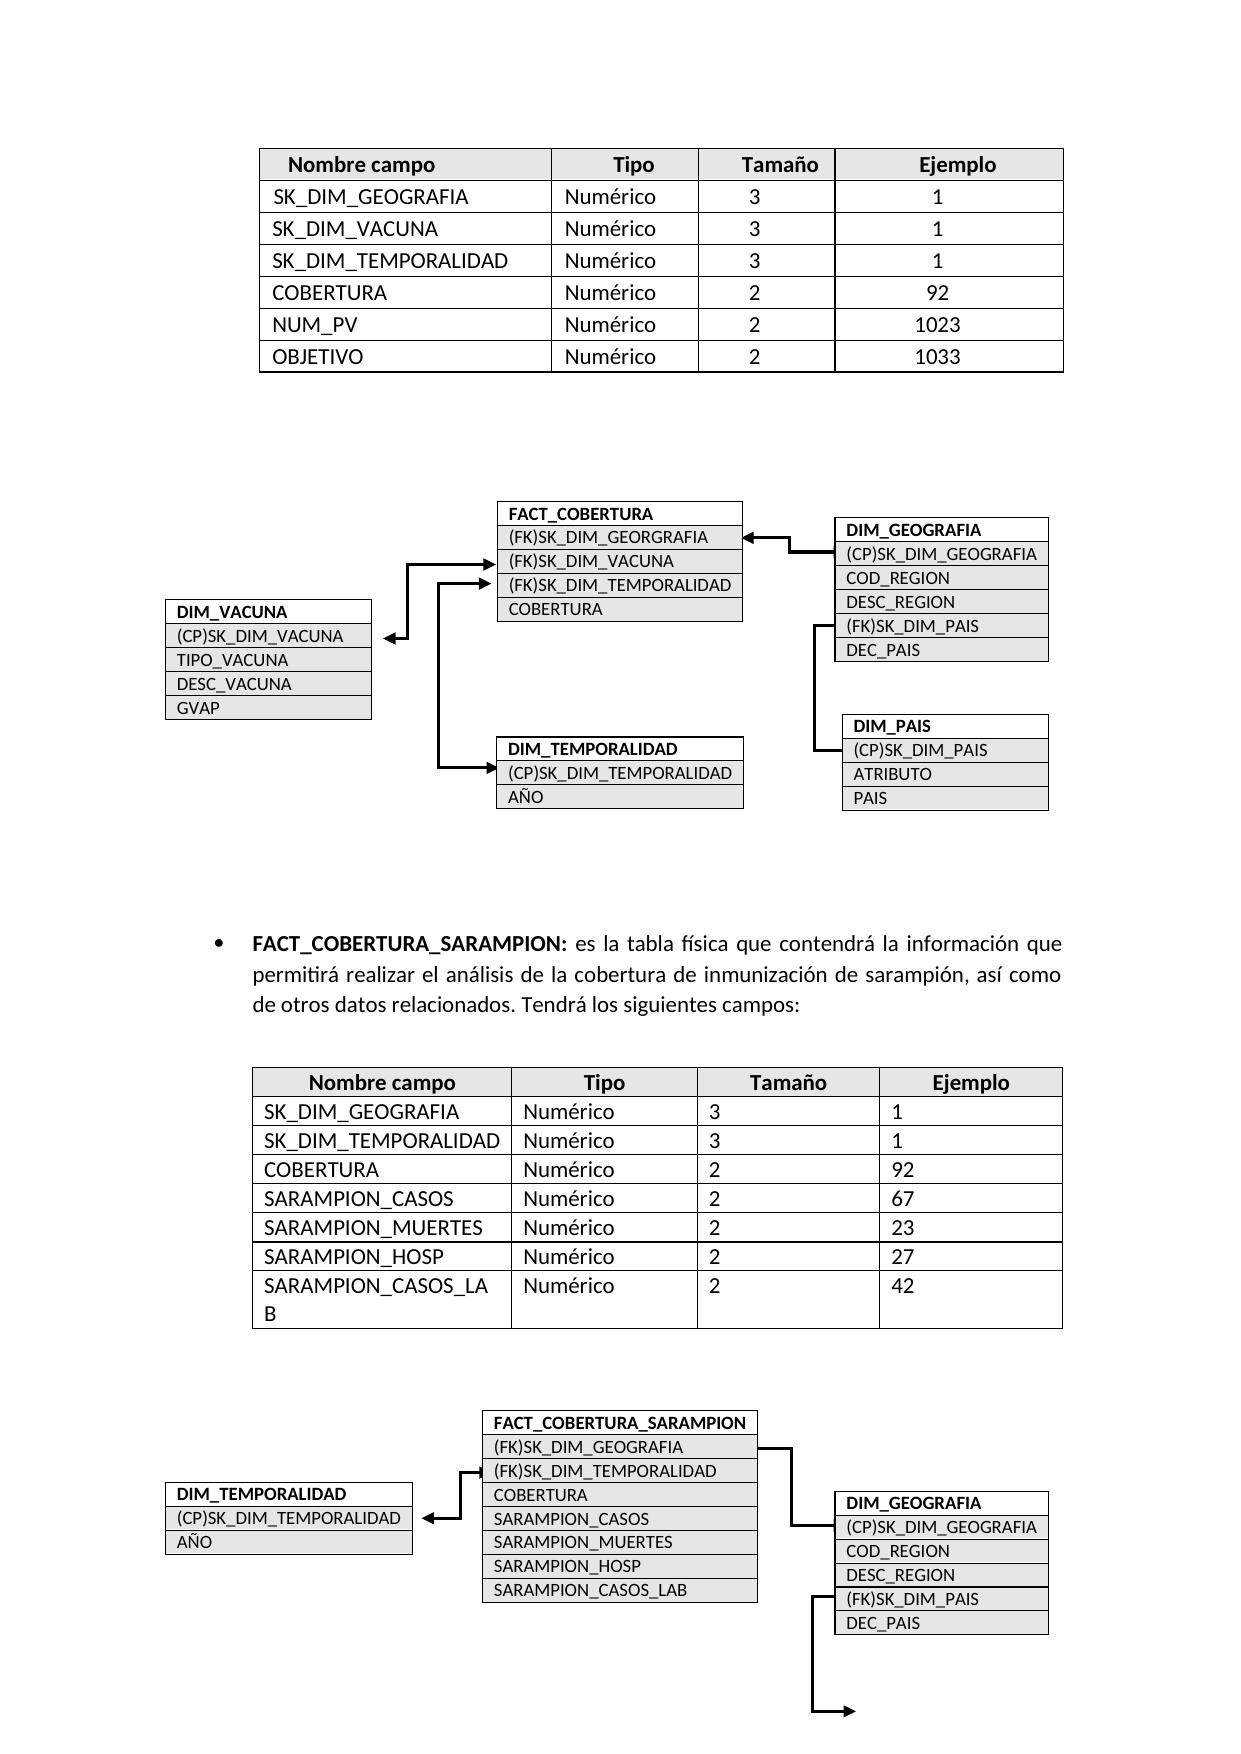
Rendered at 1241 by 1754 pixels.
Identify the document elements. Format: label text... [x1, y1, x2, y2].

table_header DIM_PAIS [843, 715, 1048, 738]
table_cell SARAMPION_CASOS_LAB [483, 1579, 757, 1602]
table_cell Numérico [552, 181, 698, 212]
table_cell 1 [836, 245, 1063, 276]
table_cell DESC_REGION [836, 590, 1048, 613]
table_cell Numérico [552, 309, 698, 339]
table_cell DEC_PAIS [836, 638, 1048, 661]
table_header DIM_TEMPORALIDAD [166, 1483, 412, 1506]
table_cell SARAMPION_CASOS [483, 1507, 757, 1530]
table_cell OBJETIVO [260, 341, 551, 371]
table_cell SARAMPION_MUERTES [483, 1531, 757, 1554]
table_cell 42 [880, 1271, 1062, 1327]
table_cell TIPO_VACUNA [166, 648, 371, 671]
table_cell 2 [698, 1155, 879, 1183]
table_header DIM_VACUNA [166, 600, 371, 623]
table_cell 2 [699, 277, 834, 307]
table_cell COBERTURA [253, 1155, 511, 1183]
table_cell Numérico [512, 1126, 697, 1154]
table_cell 3 [699, 245, 834, 276]
table_cell (FK)SK_DIM_GEORGRAFIA [498, 526, 742, 549]
table_cell Numérico [512, 1155, 697, 1183]
table_cell Numérico [512, 1184, 697, 1212]
table_header FACT_COBERTURA_SARAMPION [483, 1411, 757, 1434]
table_cell 3 [699, 181, 834, 212]
table_cell 1 [836, 213, 1063, 243]
table_cell 92 [836, 277, 1063, 307]
table_header Nombre campo [260, 149, 551, 179]
table_cell (CP)SK_DIM_TEMPORALIDAD [497, 761, 743, 784]
table_cell COBERTURA [498, 598, 742, 621]
table_cell 3 [698, 1097, 879, 1125]
table_cell Numérico [512, 1243, 697, 1270]
table_cell DEC_PAIS [836, 1611, 1048, 1634]
table_cell DESC_VACUNA [166, 672, 371, 695]
table_cell 3 [699, 213, 834, 243]
table_cell GVAP [166, 696, 371, 719]
table_cell 27 [880, 1243, 1062, 1270]
table_cell (FK)SK_DIM_PAIS [836, 1588, 1048, 1610]
table_cell (FK)SK_DIM_VACUNA [498, 550, 742, 573]
table_cell 2 [698, 1213, 879, 1241]
table_cell (FK)SK_DIM_PAIS [836, 614, 1048, 637]
table_cell PAIS [843, 787, 1048, 809]
table_header DIM_TEMPORALIDAD [497, 738, 743, 760]
table_cell 2 [699, 341, 834, 371]
table_header Tipo [552, 149, 698, 179]
table_cell Numérico [552, 341, 698, 371]
table_cell ATRIBUTO [843, 763, 1048, 786]
table_header FACT_COBERTURA [498, 502, 742, 525]
table_cell (CP)SK_DIM_GEOGRAFIA [836, 1516, 1048, 1538]
table_header Tamaño [698, 1068, 879, 1096]
table_cell DESC_REGION [836, 1564, 1048, 1586]
table_cell (FK)SK_DIM_TEMPORALIDAD [483, 1459, 757, 1482]
table_cell 67 [880, 1184, 1062, 1212]
table_cell (CP)SK_DIM_VACUNA [166, 624, 371, 647]
table_header DIM_GEOGRAFIA [836, 518, 1048, 541]
table_header Tamaño [699, 149, 834, 179]
table_cell COBERTURA [260, 277, 551, 307]
table_cell SARAMPION_CASOS [253, 1184, 511, 1212]
table_cell SARAMPION_HOSP [483, 1555, 757, 1578]
table_cell (CP)SK_DIM_PAIS [843, 739, 1048, 762]
table_header Ejemplo [836, 149, 1063, 179]
table_cell (CP)SK_DIM_GEOGRAFIA [836, 542, 1048, 565]
table_cell COD_REGION [836, 1540, 1048, 1562]
table_cell (FK)SK_DIM_GEOGRAFIA [483, 1435, 757, 1458]
table_cell SARAMPION_CASOS_LAB [253, 1271, 511, 1327]
table_cell Numérico [512, 1271, 697, 1327]
table_cell 2 [698, 1271, 879, 1327]
table_cell NUM_PV [260, 309, 551, 339]
table_cell COD_REGION [836, 566, 1048, 589]
table_cell 2 [698, 1184, 879, 1212]
table_cell 1 [880, 1126, 1062, 1154]
table_header Tipo [512, 1068, 697, 1096]
table_cell (CP)SK_DIM_TEMPORALIDAD [166, 1507, 412, 1529]
table_cell Numérico [512, 1097, 697, 1125]
table_cell SK_DIM_VACUNA [260, 213, 551, 243]
table_cell 1023 [836, 309, 1063, 339]
table_cell AÑO [166, 1531, 412, 1553]
table_cell Numérico [512, 1213, 697, 1241]
table_header Ejemplo [880, 1068, 1062, 1096]
table_cell 2 [698, 1243, 879, 1270]
table_cell 92 [880, 1155, 1062, 1183]
list FACT_COBERTURA_SARAMPION: es la tabla física que contendrá la información que permitirá realizar el análisis de la cobertura de inmunización de sarampión, así como de otros datos relacionados. Tendrá los siguientes campos: [215, 929, 1063, 1018]
table_cell Numérico [552, 213, 698, 243]
table_cell Numérico [552, 245, 698, 276]
table_cell SK_DIM_TEMPORALIDAD [260, 245, 551, 276]
table_cell 1033 [836, 341, 1063, 371]
table_cell 1 [880, 1097, 1062, 1125]
table_cell SK_DIM_GEOGRAFIA [260, 181, 551, 212]
table_header DIM_GEOGRAFIA [836, 1492, 1048, 1514]
table_cell Numérico [552, 277, 698, 307]
table_cell 2 [699, 309, 834, 339]
table_cell AÑO [497, 785, 743, 808]
table_cell (FK)SK_DIM_TEMPORALIDAD [498, 574, 742, 597]
table_cell SK_DIM_GEOGRAFIA [253, 1097, 511, 1125]
table_cell COBERTURA [483, 1483, 757, 1506]
table_cell 1 [836, 181, 1063, 212]
table_cell SARAMPION_MUERTES [253, 1213, 511, 1241]
table_cell SARAMPION_HOSP [253, 1243, 511, 1270]
table_header Nombre campo [253, 1068, 511, 1096]
table_cell SK_DIM_TEMPORALIDAD [253, 1126, 511, 1154]
table_cell 23 [880, 1213, 1062, 1241]
table_cell 3 [698, 1126, 879, 1154]
